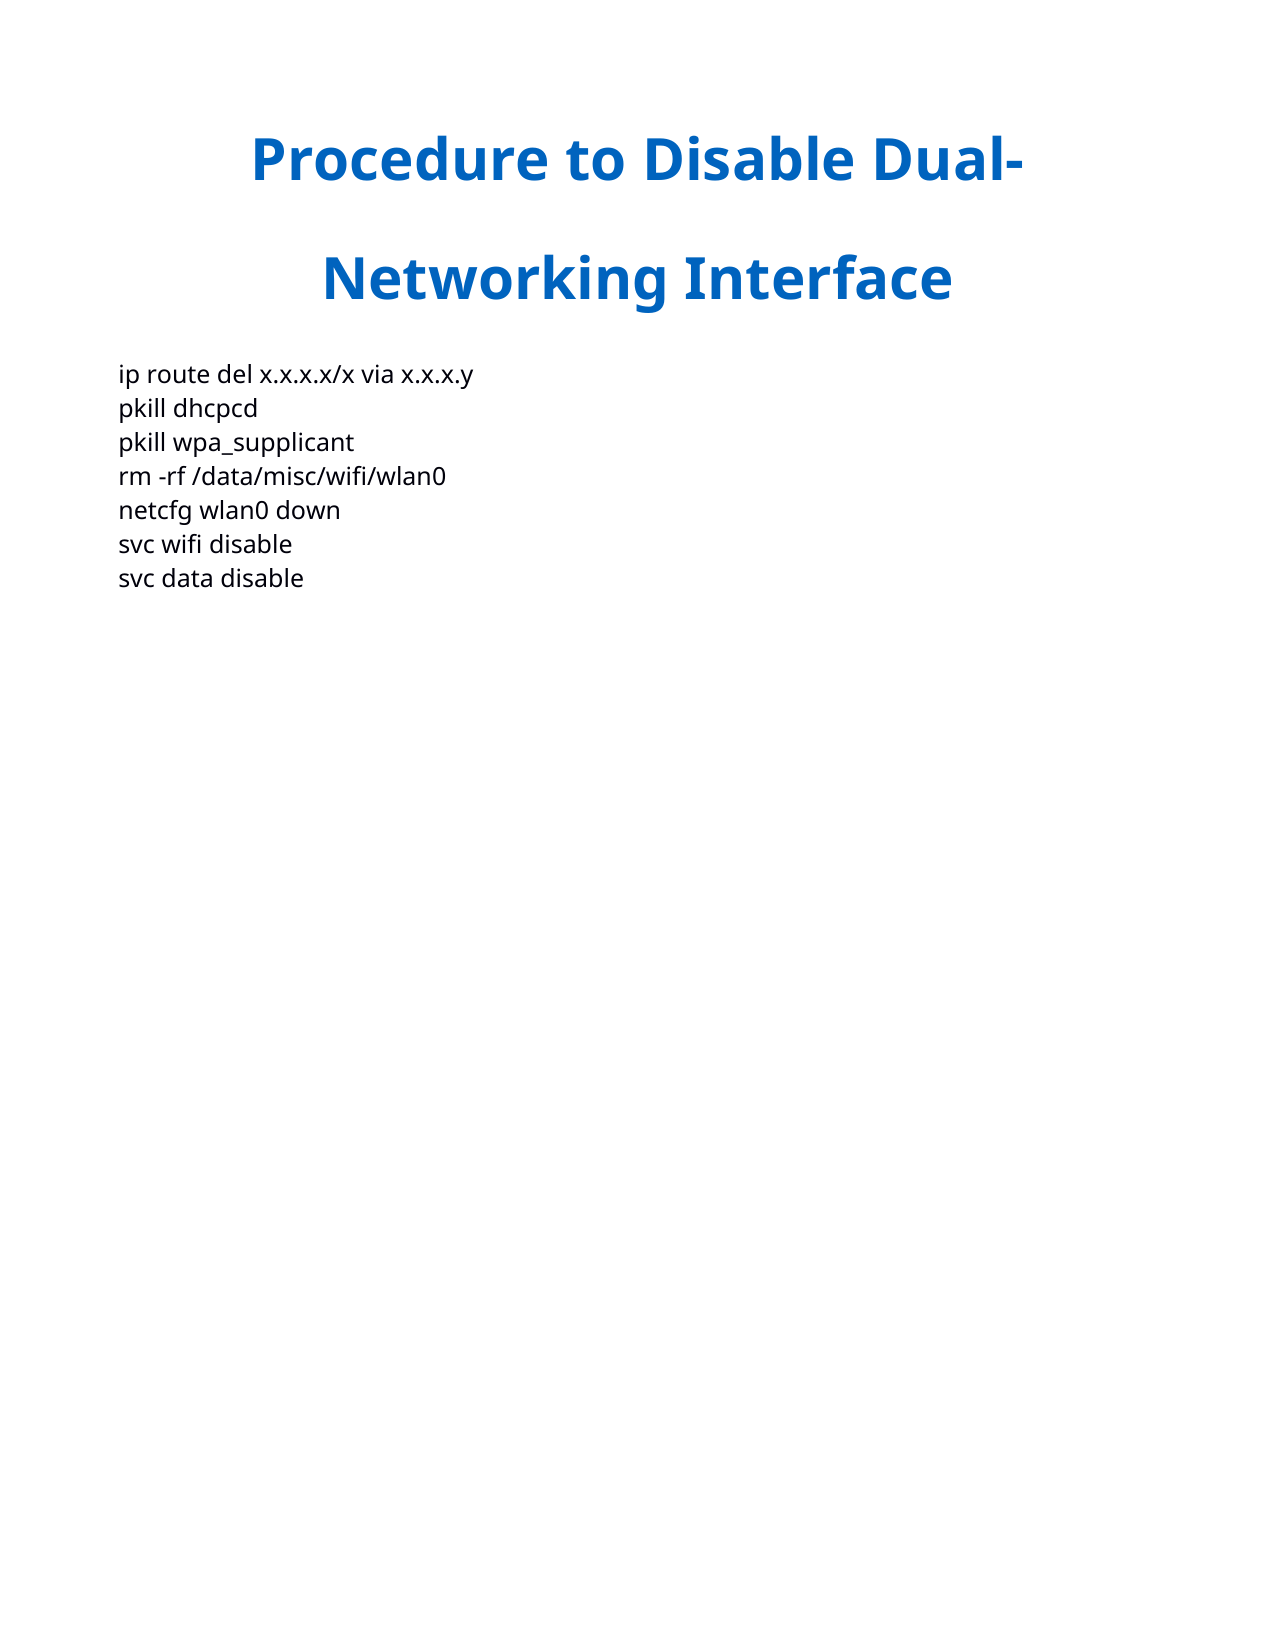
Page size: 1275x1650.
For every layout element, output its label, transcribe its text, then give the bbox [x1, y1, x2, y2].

text rm -rf /data/misc/wifi/wlan0 [118, 459, 1157, 493]
text svc data disable [118, 561, 1157, 595]
text svc wifi disable [118, 527, 1157, 561]
text ip route del x.x.x.x/x via x.x.x.y [118, 356, 1157, 391]
text pkill dhcpcd [118, 391, 1157, 424]
text netcfg wlan0 down [118, 493, 1157, 527]
text pkill wpa_supplicant [118, 424, 1157, 459]
text Procedure to Disable Dual-Networking Interface [118, 118, 1157, 317]
